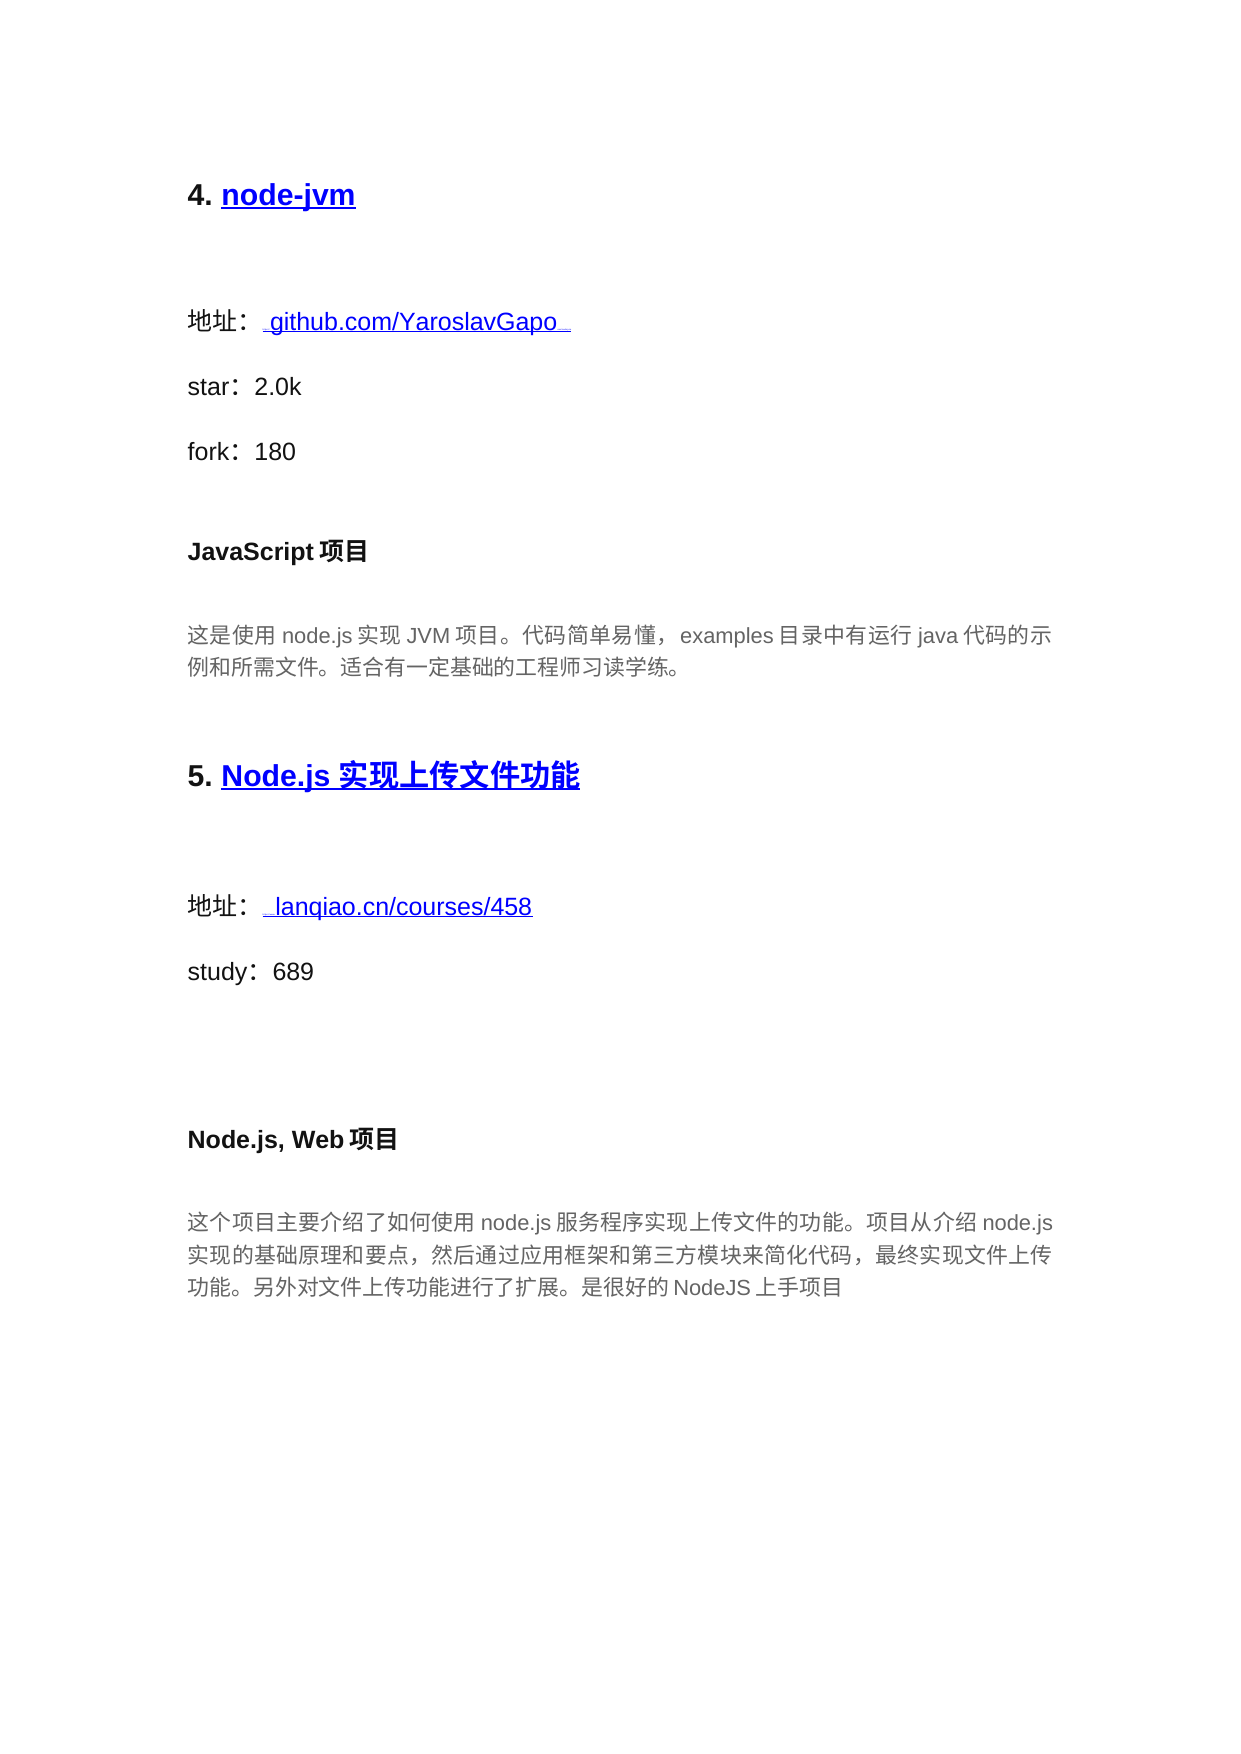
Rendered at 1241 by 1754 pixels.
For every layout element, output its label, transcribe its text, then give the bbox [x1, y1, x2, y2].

text Node.js, Web项目 [187, 1105, 1053, 1170]
subtitle 5. Node.js 实现上传文件功能 [187, 741, 1053, 806]
text 地址：https://github.com/YaroslavGaponov/node-jvm star：2.0k fork：180 [187, 287, 1053, 482]
text 地址：https://www.lanqiao.cn/courses/458 study：689 [187, 872, 1053, 1002]
text 这是使用node.js实现JVM项目。代码简单易懂，examples目录中有运行java代码的示例和所需文件。适合有一定基础的工程师习读学练。 [187, 617, 1053, 682]
text JavaScript项目 [187, 517, 1053, 582]
text 这个项目主要介绍了如何使用node.js服务程序实现上传文件的功能。项目从介绍node.js实现的基础原理和要点，然后通过应用框架和第三方模块来简化代码，最终实现文件上传功能。另外对文件上传功能进行了扩展。是很好的NodeJS上手项目 [187, 1205, 1053, 1302]
subtitle 4. node-jvm [187, 162, 1053, 227]
